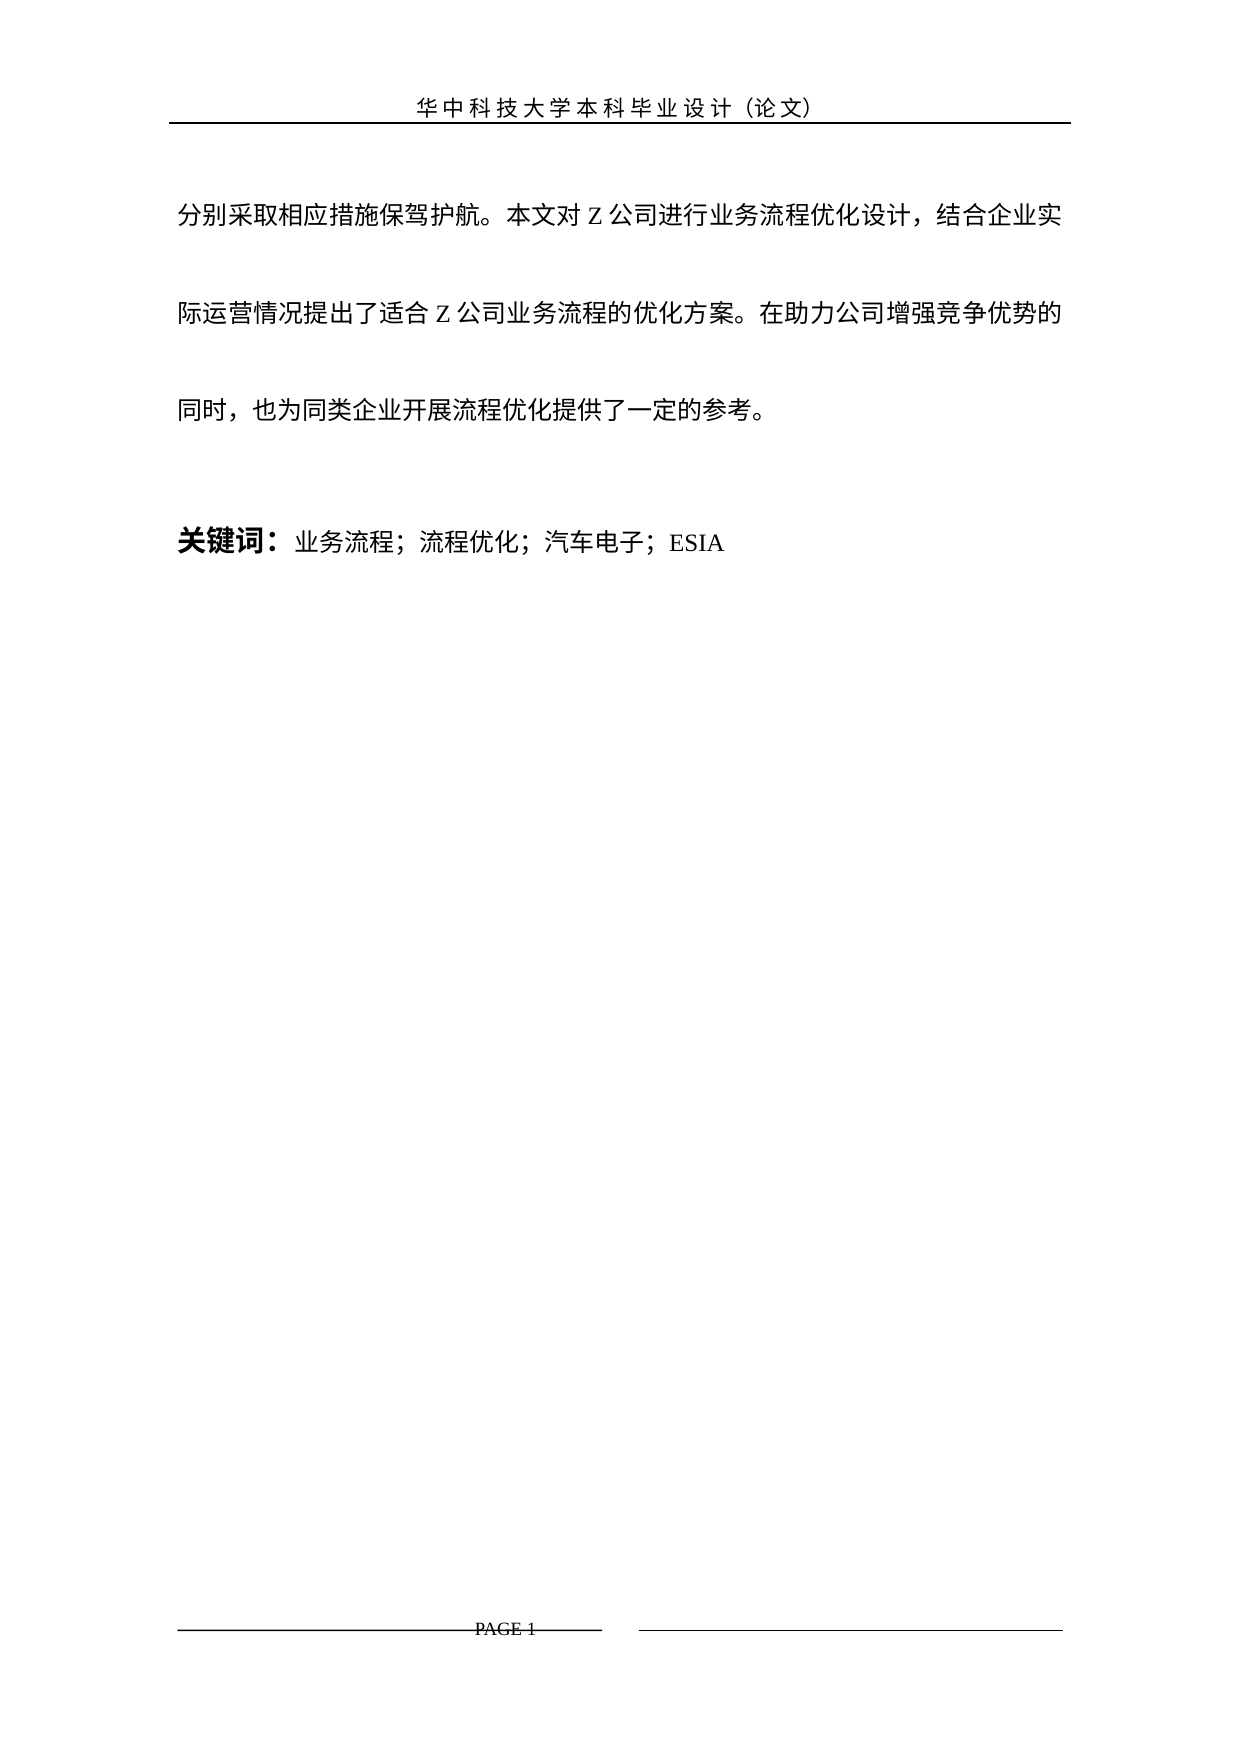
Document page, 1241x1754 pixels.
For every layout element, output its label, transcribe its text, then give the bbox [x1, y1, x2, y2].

text 关键词：业务流程；流程优化；汽车电子；ESIA [177, 506, 1063, 571]
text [177, 182, 1063, 442]
